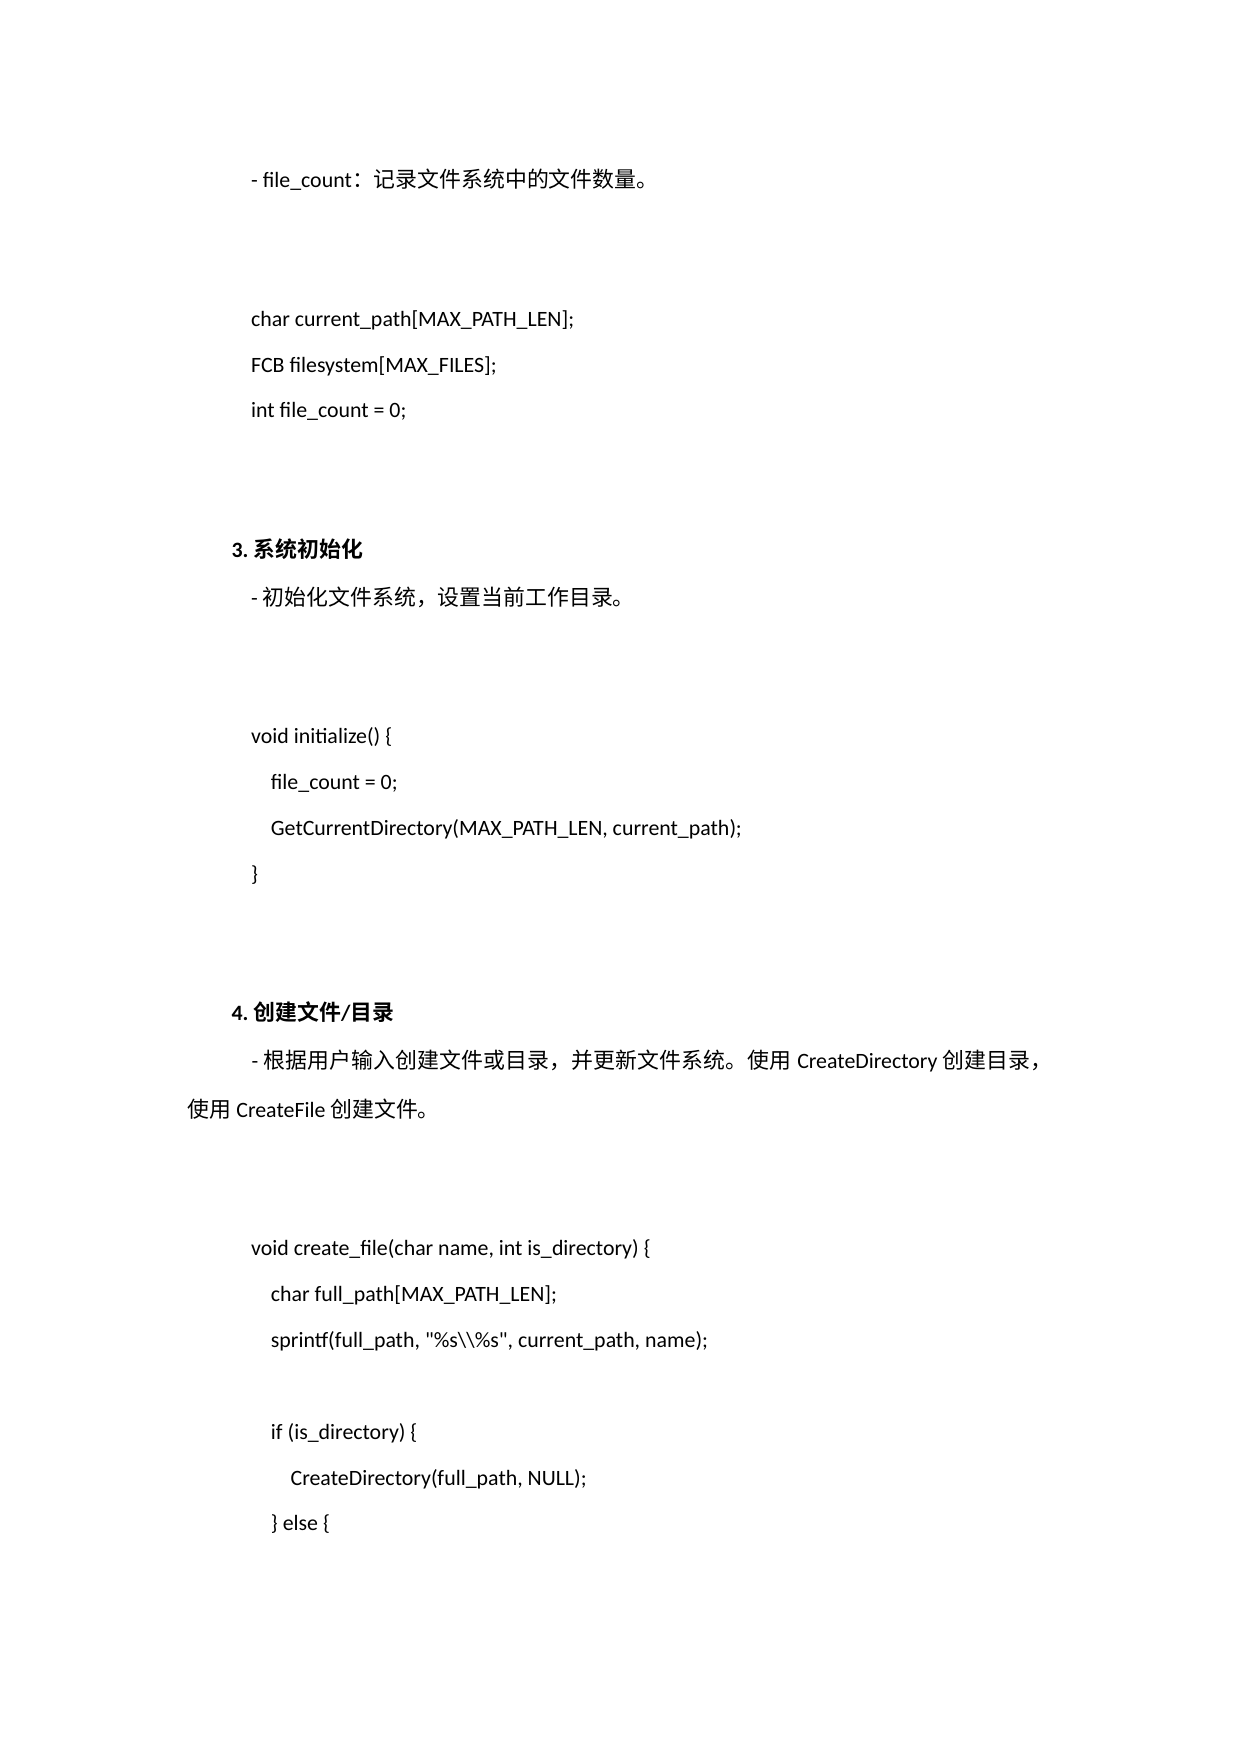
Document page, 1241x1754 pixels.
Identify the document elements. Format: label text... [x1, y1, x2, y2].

text char current_path[MAX_PATH_LEN]; [187, 302, 1053, 334]
text char full_path[MAX_PATH_LEN]; [187, 1277, 1053, 1310]
text } [187, 857, 1053, 889]
text - 根据用户输入创建文件或目录，并更新文件系统。使用 CreateDirectory 创建目录，使用 CreateFile 创建文件。 [187, 1043, 1053, 1124]
text file_count = 0; [187, 765, 1053, 798]
text int file_count = 0; [187, 394, 1053, 426]
text 4. 创建文件/目录 [187, 994, 1053, 1027]
text GetCurrentDirectory(MAX_PATH_LEN, current_path); [187, 811, 1053, 844]
text - 初始化文件系统，设置当前工作目录。 [187, 579, 1053, 612]
text void create_file(char name, int is_directory) { [187, 1232, 1053, 1264]
text FCB filesystem[MAX_FILES]; [187, 348, 1053, 380]
text sprintf(full_path, "%s\\%s", current_path, name); [187, 1323, 1053, 1356]
text CreateDirectory(full_path, NULL); [187, 1461, 1053, 1493]
text - file_count：记录文件系统中的文件数量。 [187, 162, 1053, 194]
text } else { [187, 1507, 1053, 1539]
text void initialize() { [187, 719, 1053, 752]
text 3. 系统初始化 [187, 531, 1053, 564]
text if (is_directory) { [187, 1415, 1053, 1447]
